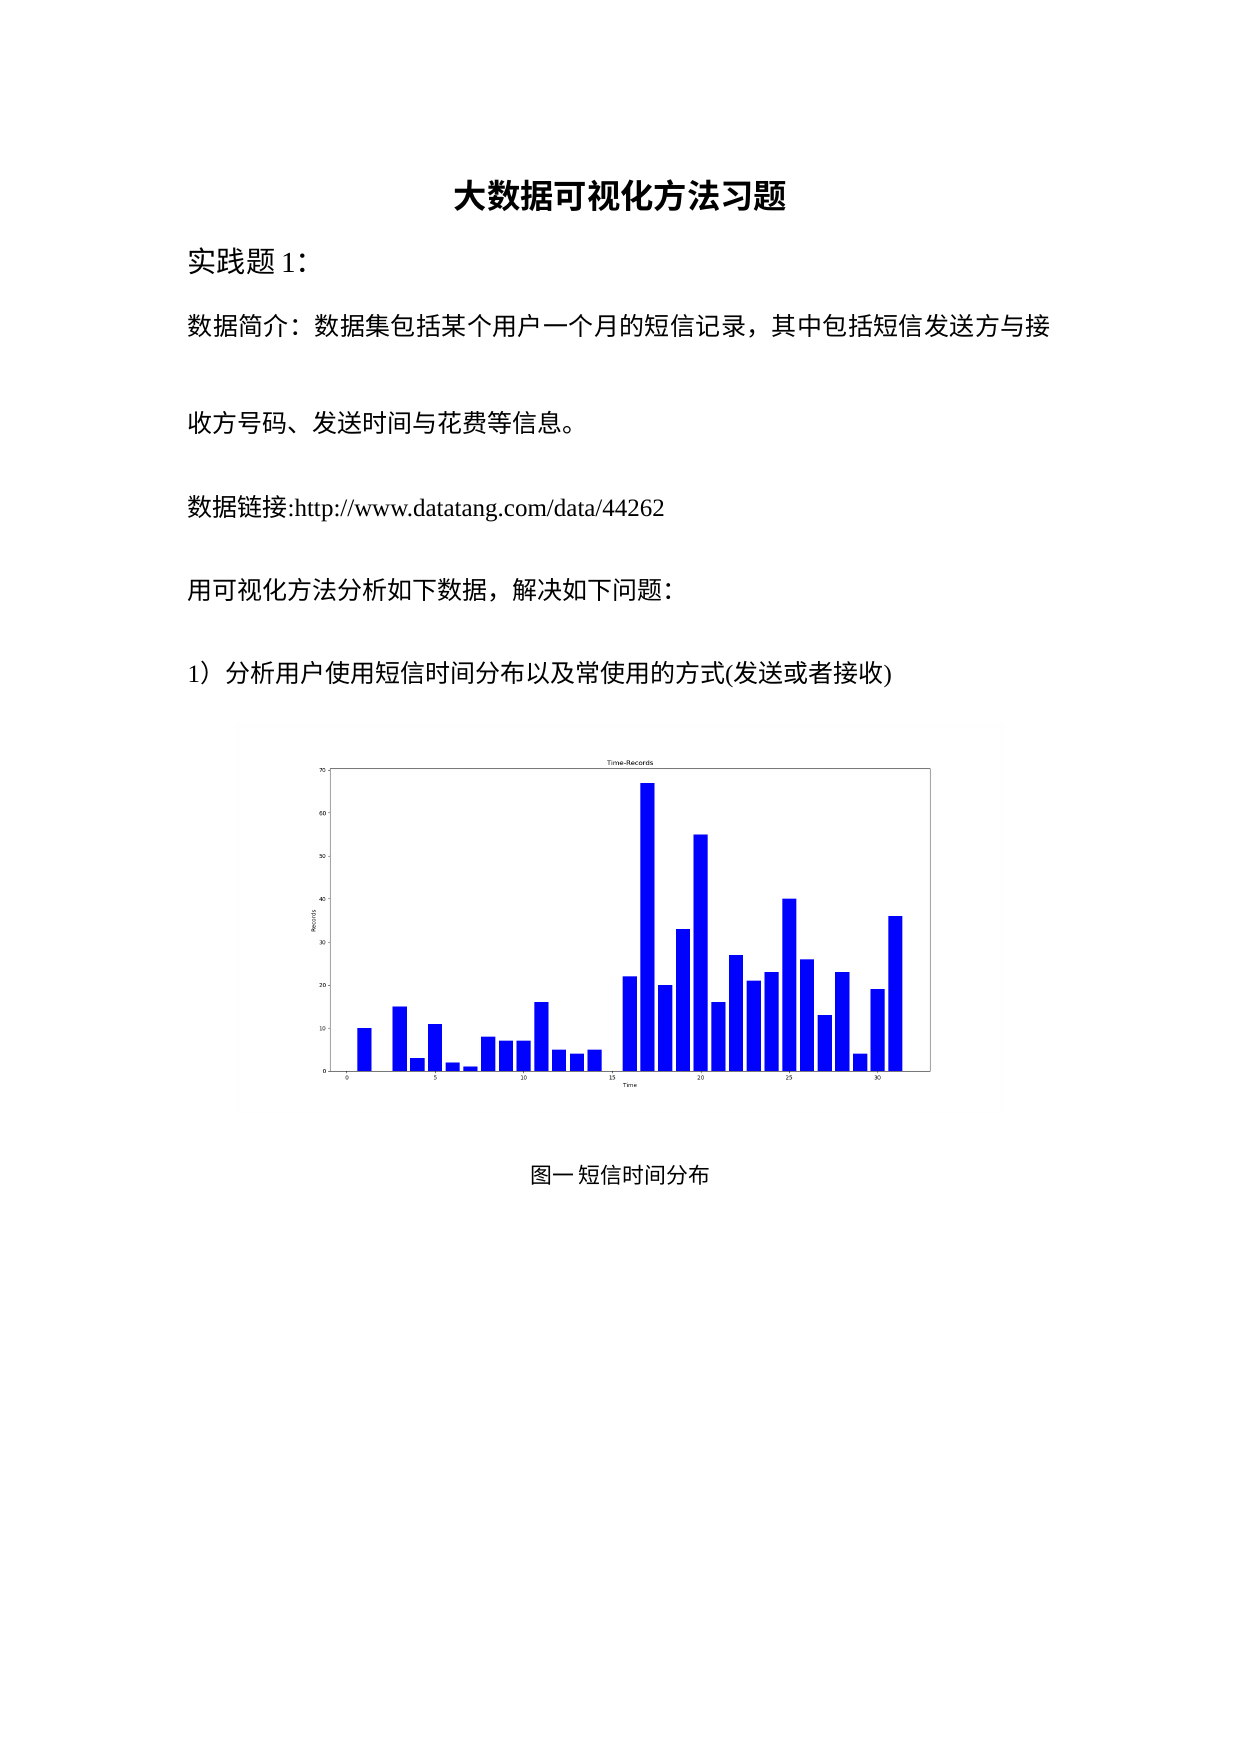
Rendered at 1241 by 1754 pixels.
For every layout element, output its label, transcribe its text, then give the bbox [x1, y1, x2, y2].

text 数据简介：数据集包括某个用户一个月的短信记录，其中包括短信发送方与接收方号码、发送时间与花费等信息。 [187, 292, 1053, 454]
text 数据链接:http://www.datatang.com/data/44262 [187, 473, 1053, 538]
text 实践题1： [187, 227, 1053, 292]
text 用可视化方法分析如下数据，解决如下问题： [187, 556, 1053, 621]
text 1）分析用户使用短信时间分布以及常使用的方式(发送或者接收) [187, 639, 1053, 704]
text 大数据可视化方法习题 [187, 162, 1053, 227]
picture [233, 722, 1007, 1114]
text 图一 短信时间分布 [187, 1158, 1053, 1190]
